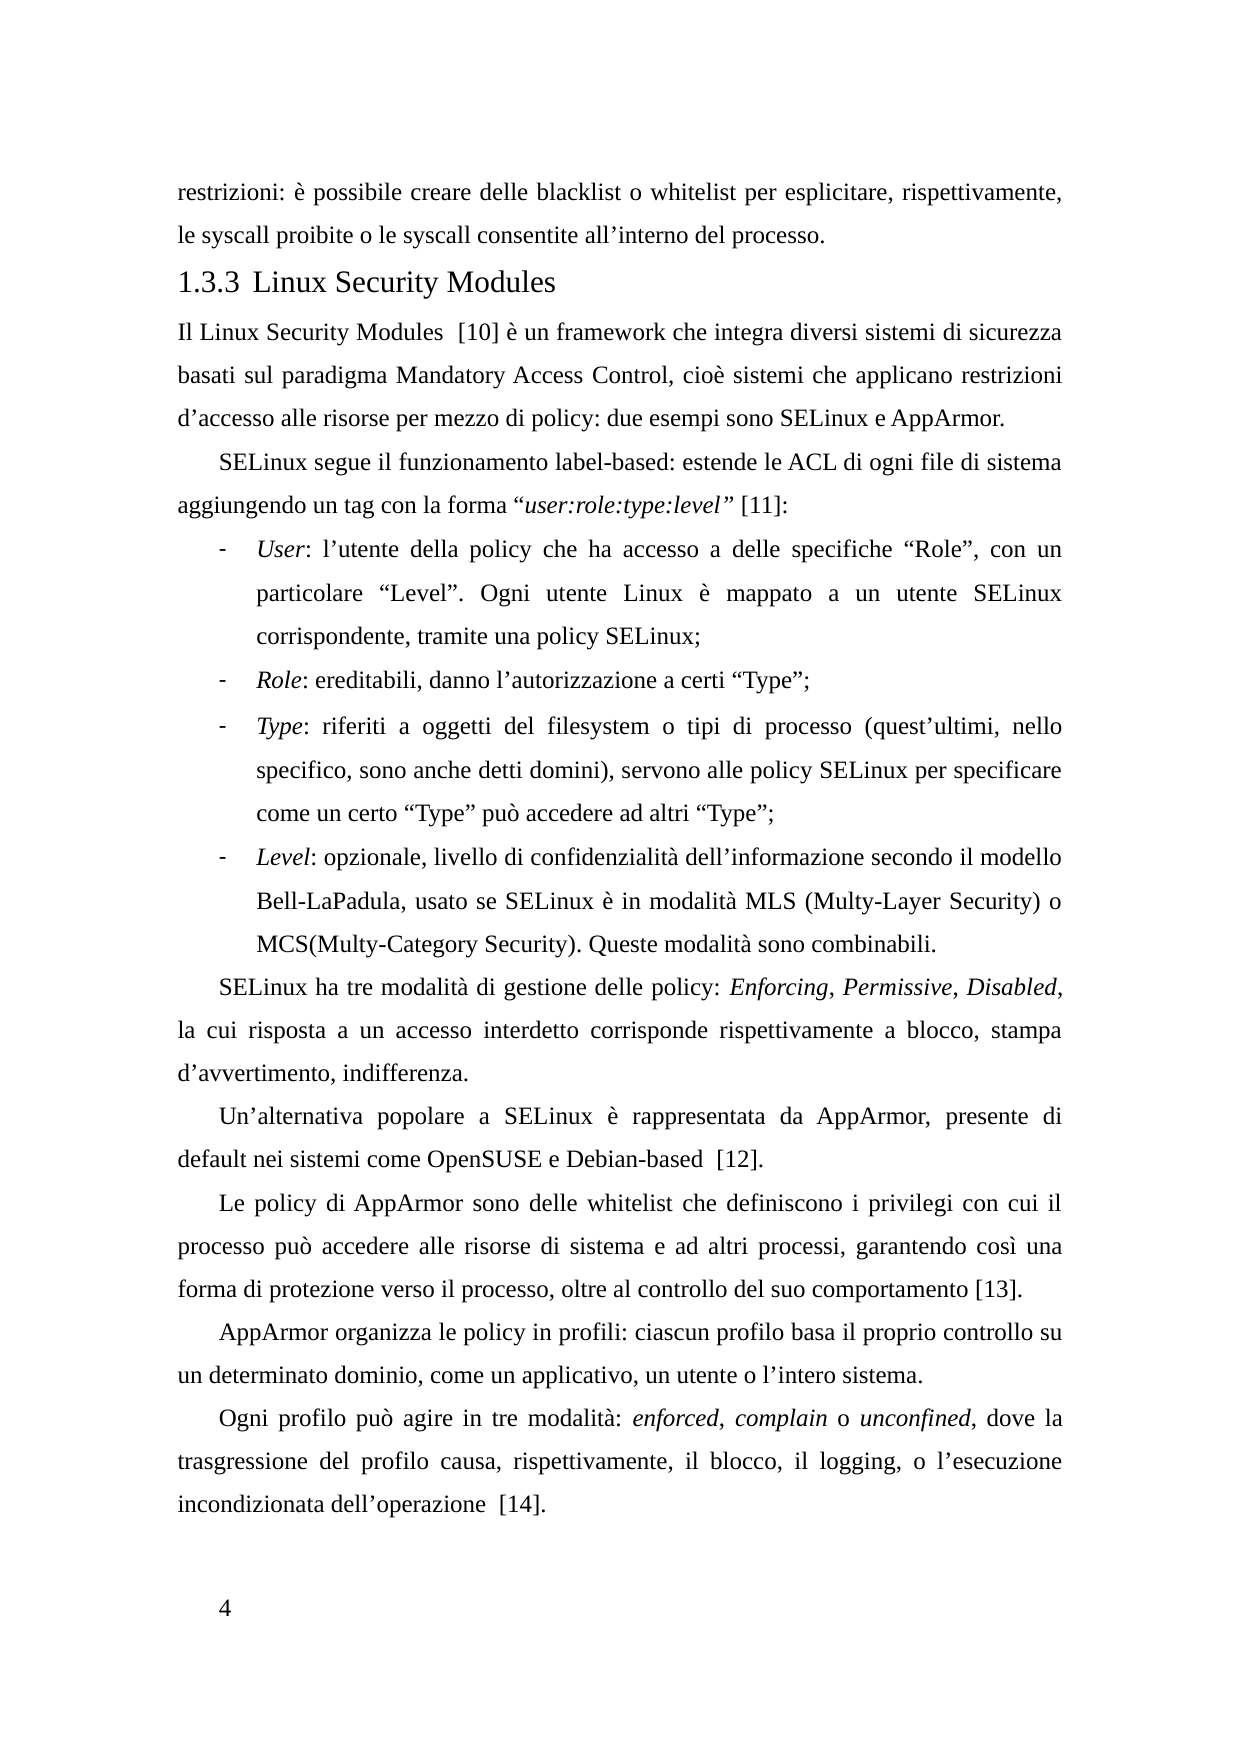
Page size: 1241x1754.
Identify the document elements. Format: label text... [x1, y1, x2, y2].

list Type: riferiti a oggetti del filesystem o tipi di processo (quest’ultimi, nello specifico, sono anche detti domini), servono alle policy SELinux per specificare come un certo “Type” può accedere ad altri “Type”; [218, 710, 1063, 827]
text Il Linux Security Modules è un framework che integra diversi sistemi di sicurezza basati sul paradigma Mandatory Access Control, cioè sistemi che applicano restrizioni d’accesso alle risorse per mezzo di policy: due esempi sono SELinux e AppArmor. [177, 317, 1063, 432]
text AppArmor organizza le policy in profili: ciascun profilo basa il proprio controllo su un determinato dominio, come un applicativo, un utente o l’intero sistema. [177, 1317, 1063, 1389]
text Le policy di AppArmor sono delle whitelist che definiscono i privilegi con cui il processo può accedere alle risorse di sistema e ad altri processi, garantendo così una forma di protezione verso il processo, oltre al controllo del suo comportamento. [177, 1188, 1063, 1303]
text SELinux segue il funzionamento label-based: estende le ACL di ogni file di sistema aggiungendo un tag con la forma “user:role:type:level”: [177, 447, 1063, 518]
list User: l’utente della policy che ha accesso a delle specifiche “Role”, con un particolare “Level”. Ogni utente Linux è mappato a un utente SELinux corrispondente, tramite una policy SELinux; [218, 533, 1063, 650]
subtitle Linux Security Modules [177, 263, 1063, 299]
text SELinux ha tre modalità di gestione delle policy: Enforcing, Permissive, Disabled, la cui risposta a un accesso interdetto corrisponde rispettivamente a blocco, stampa d’avvertimento, indifferenza. [177, 972, 1063, 1087]
list Role: ereditabili, danno l’autorizzazione a certi “Type”; [218, 664, 1063, 694]
list Level: opzionale, livello di confidenzialità dell’informazione secondo il modello Bell-LaPadula, usato se SELinux è in modalità MLS (Multy-Layer Security) o MCS(Multy-Category Security). Queste modalità sono combinabili. [218, 841, 1063, 958]
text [177, 177, 1063, 249]
text Un’alternativa popolare a SELinux è rappresentata da AppArmor, presente di default nei sistemi come OpenSUSE e Debian-based . [177, 1101, 1063, 1173]
text Ogni profilo può agire in tre modalità: enforced, complain o unconfined, dove la trasgressione del profilo causa, rispettivamente, il blocco, il logging, o l’esecuzione incondizionata dell’operazione . [177, 1403, 1063, 1518]
